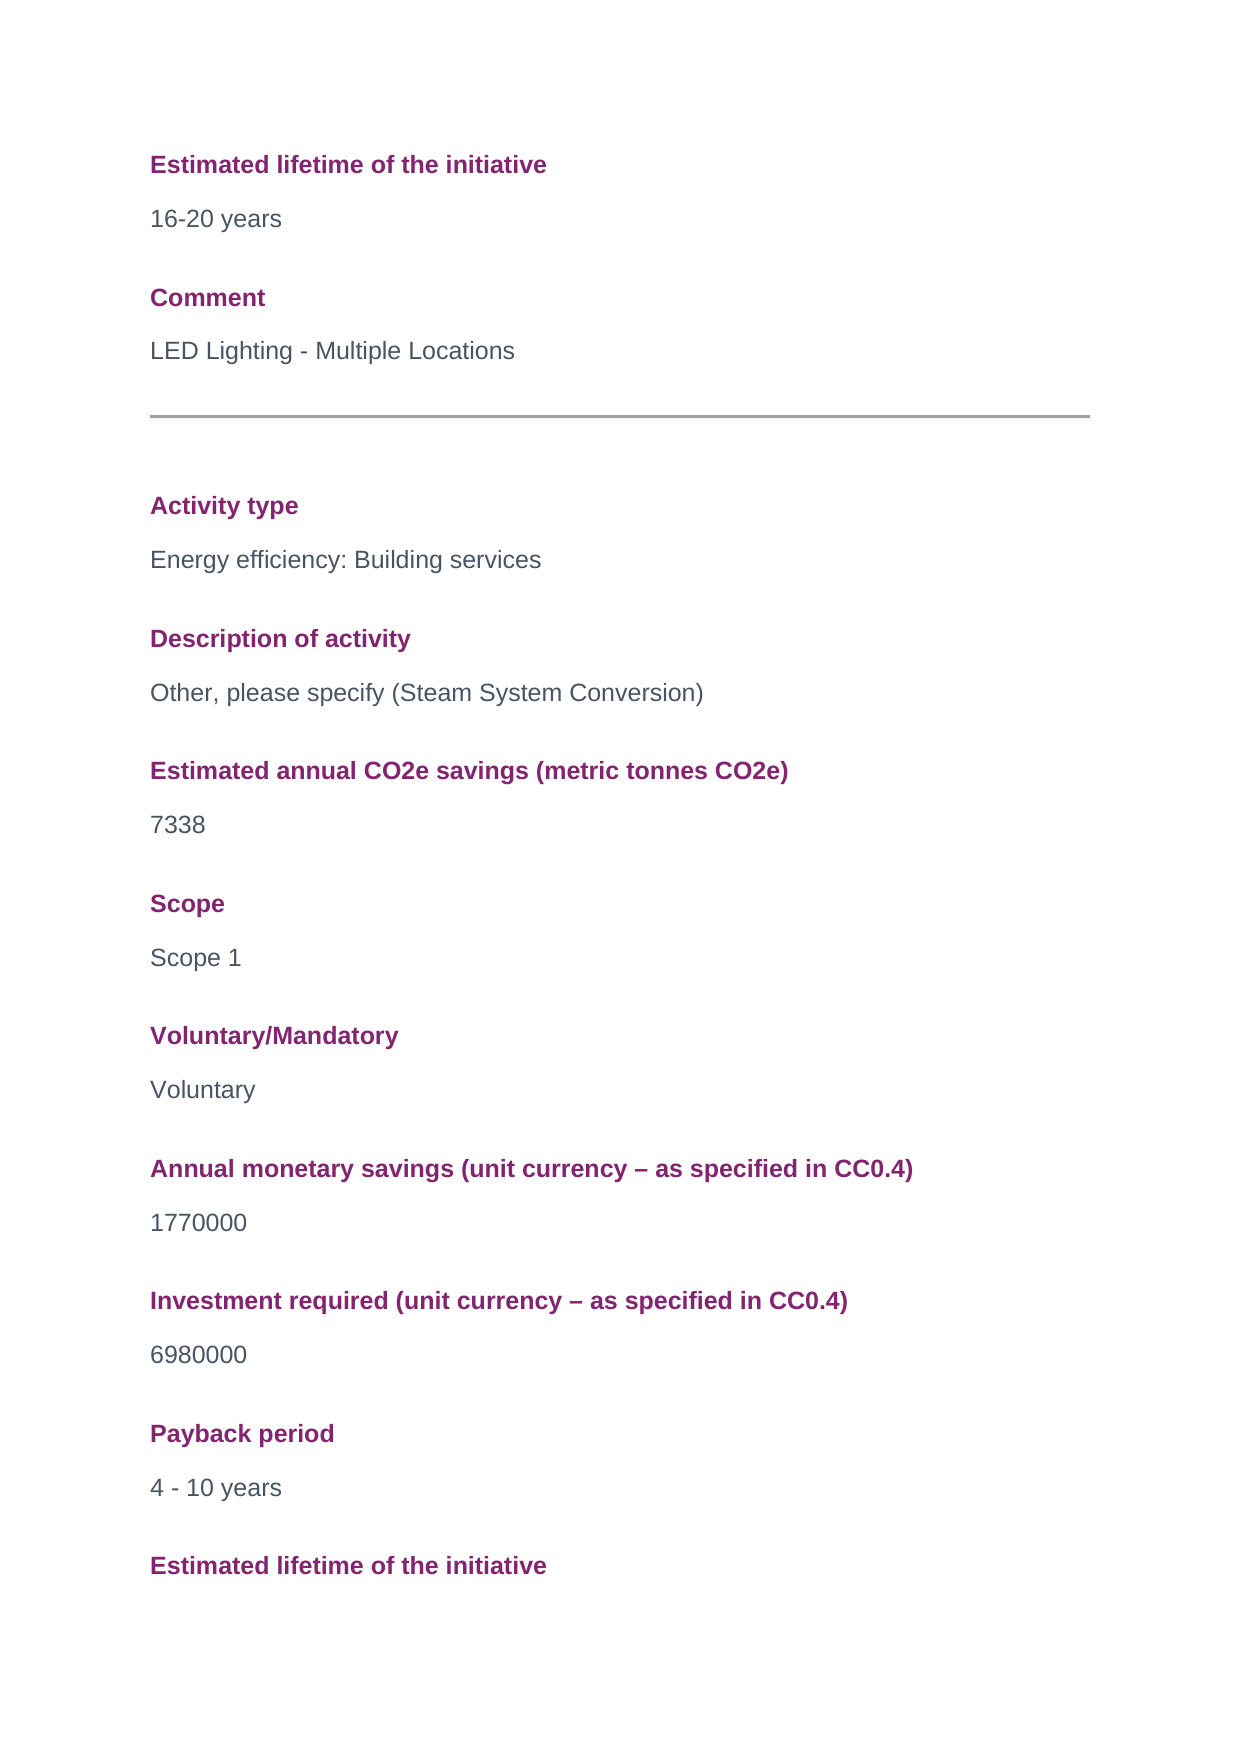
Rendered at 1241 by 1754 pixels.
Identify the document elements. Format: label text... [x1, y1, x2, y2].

text Other, please specify (Steam System Conversion) [150, 678, 1090, 706]
subtitle Activity type [150, 491, 1090, 520]
text 1770000 [150, 1208, 1090, 1236]
text 4 - 10 years [150, 1473, 1090, 1501]
subtitle Estimated annual CO2e savings (metric tonnes CO2e) [150, 756, 1090, 785]
text LED Lighting - Multiple Locations [150, 336, 1090, 365]
text Voluntary [150, 1075, 1090, 1104]
subtitle Payback period [150, 1419, 1090, 1448]
text 6980000 [150, 1340, 1090, 1369]
subtitle Voluntary/Mandatory [150, 1021, 1090, 1050]
subtitle Scope [150, 889, 1090, 918]
text 16-20 years [150, 204, 1090, 232]
subtitle Comment [150, 282, 1090, 311]
text Scope 1 [150, 943, 1090, 971]
subtitle Estimated lifetime of the initiative [150, 1551, 1090, 1580]
text 7338 [150, 810, 1090, 839]
subtitle Annual monetary savings (unit currency – as specified in CC0.4) [150, 1154, 1090, 1183]
subtitle Description of activity [150, 624, 1090, 653]
text Energy efficiency: Building services [150, 545, 1090, 574]
subtitle Estimated lifetime of the initiative [150, 150, 1090, 179]
subtitle Investment required (unit currency – as specified in CC0.4) [150, 1286, 1090, 1315]
